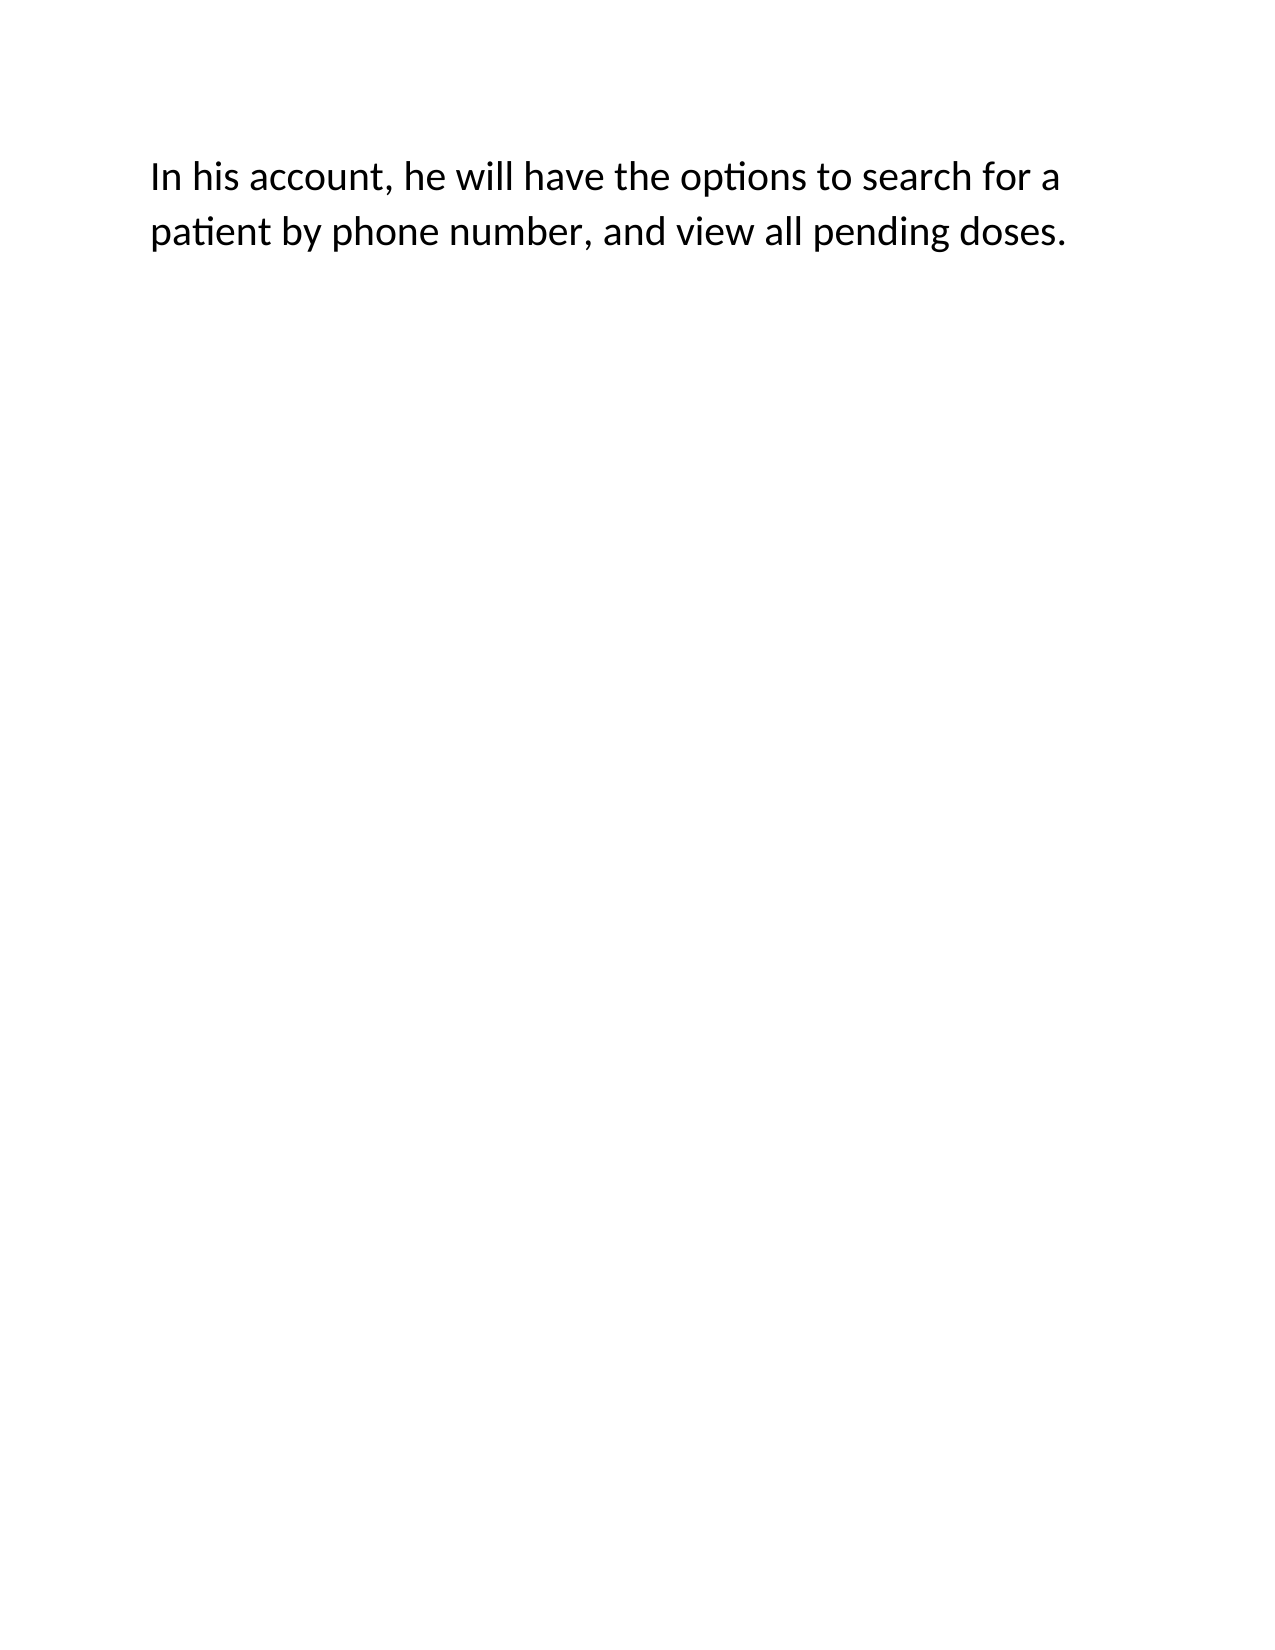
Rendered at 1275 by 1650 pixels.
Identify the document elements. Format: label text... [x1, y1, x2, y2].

text In his account, he will have the options to search for a patient by phone number, and view all pending doses. [150, 150, 1125, 256]
